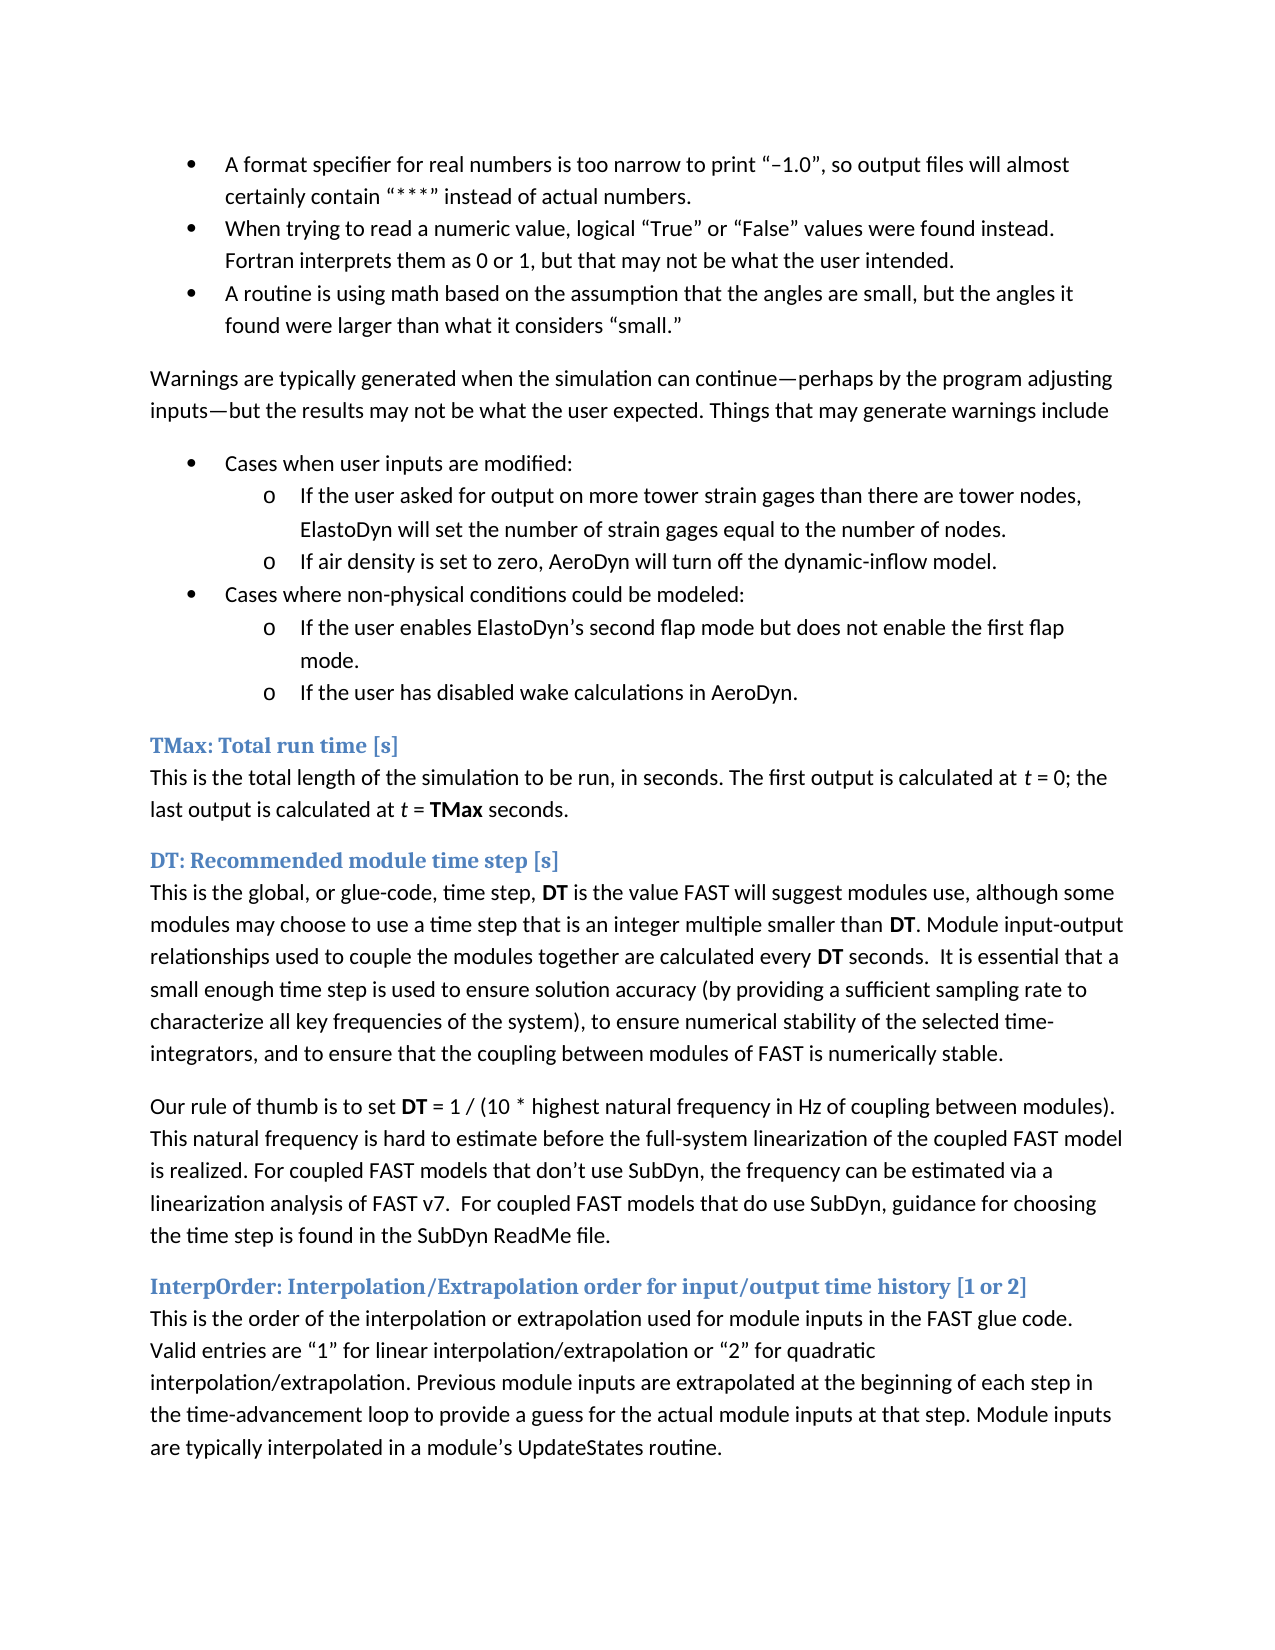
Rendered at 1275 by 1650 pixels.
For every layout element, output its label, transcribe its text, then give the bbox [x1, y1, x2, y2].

list When trying to read a numeric value, logical “True” or “False” values were found instead. Fortran interprets them as 0 or 1, but that may not be what the user intended. [187, 214, 1125, 274]
list If the user enables ElastoDyn’s second flap mode but does not enable the first flap mode. [262, 613, 1125, 674]
text This is the order of the interpolation or extrapolation used for module inputs in the FAST glue code. Valid entries are “1” for linear interpolation/extrapolation or “2” for quadratic interpolation/extrapolation. Previous module inputs are extrapolated at the beginning of each step in the time-advancement loop to provide a guess for the actual module inputs at that step. Module inputs are typically interpolated in a module’s UpdateStates routine. [150, 1304, 1125, 1461]
list Cases when user inputs are modified: [187, 449, 1125, 477]
text This is the global, or glue-code, time step, DT is the value FAST will suggest modules use, although some modules may choose to use a time step that is an integer multiple smaller than DT. Module input-output relationships used to couple the modules together are calculated every DT seconds. It is essential that a small enough time step is used to ensure solution accuracy (by providing a sufficient sampling rate to characterize all key frequencies of the system), to ensure numerical stability of the selected time-integrators, and to ensure that the coupling between modules of FAST is numerically stable. [150, 878, 1125, 1067]
list A format specifier for real numbers is too narrow to print “–1.0”, so output files will almost certainly contain “***” instead of actual numbers. [187, 150, 1125, 210]
text This is the total length of the simulation to be run, in seconds. The first output is calculated at t = 0; the last output is calculated at t = TMax seconds. [150, 763, 1125, 823]
subtitle TMax: Total run time [s] [150, 732, 1125, 759]
subtitle InterpOrder: Interpolation/Extrapolation order for input/output time history [1 or 2] [150, 1274, 1125, 1300]
list If the user has disabled wake calculations in AeroDyn. [262, 678, 1125, 707]
list Cases where non-physical conditions could be modeled: [187, 580, 1125, 608]
subtitle DT: Recommended module time step [s] [150, 848, 1125, 874]
list If air density is set to zero, AeroDyn will turn off the dynamic-inflow model. [262, 547, 1125, 576]
list A routine is using math based on the assumption that the angles are small, but the angles it found were larger than what it considers “small.” [187, 279, 1125, 339]
